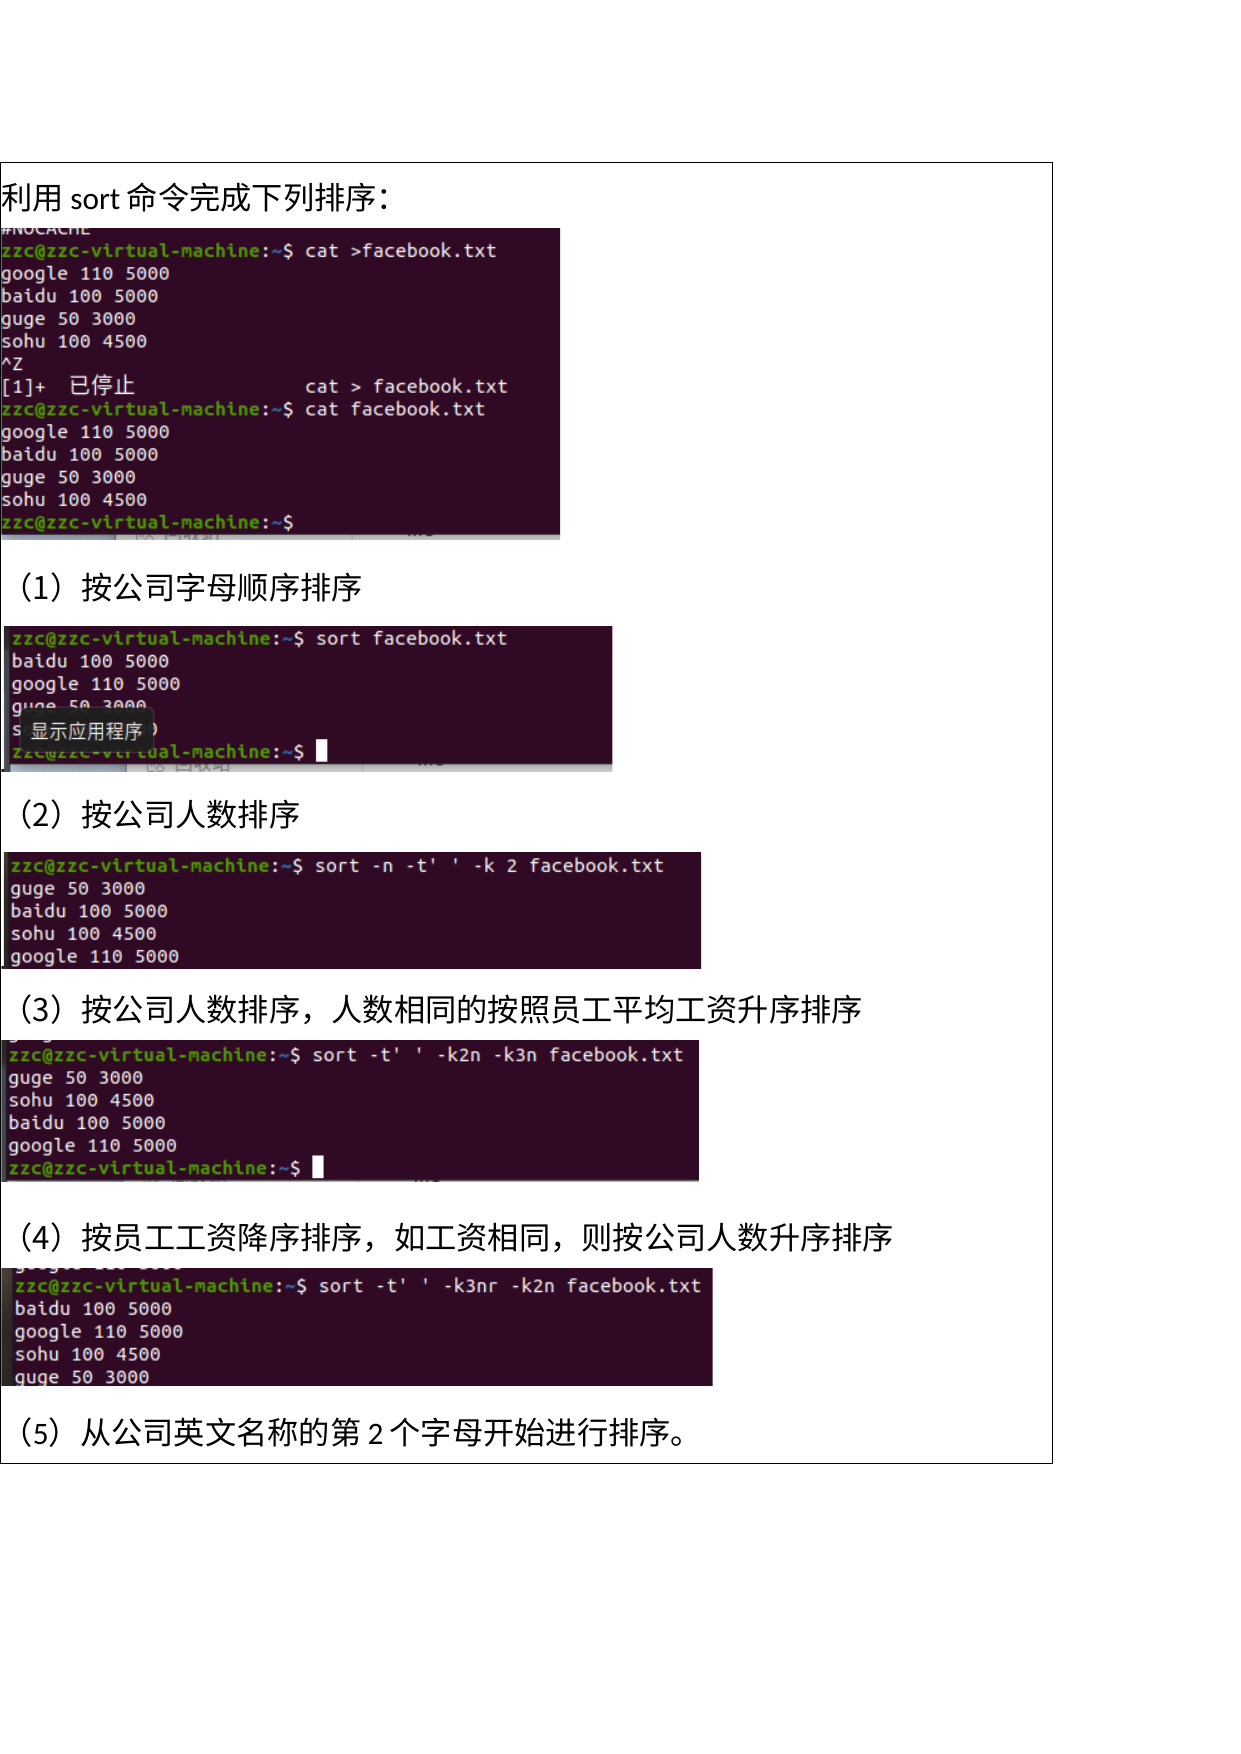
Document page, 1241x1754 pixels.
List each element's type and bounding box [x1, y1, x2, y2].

picture [1, 852, 702, 969]
picture [1, 626, 613, 772]
picture [1, 1040, 699, 1182]
picture [1, 1268, 713, 1386]
picture [1, 228, 561, 540]
table_header [1, 163, 1052, 1463]
